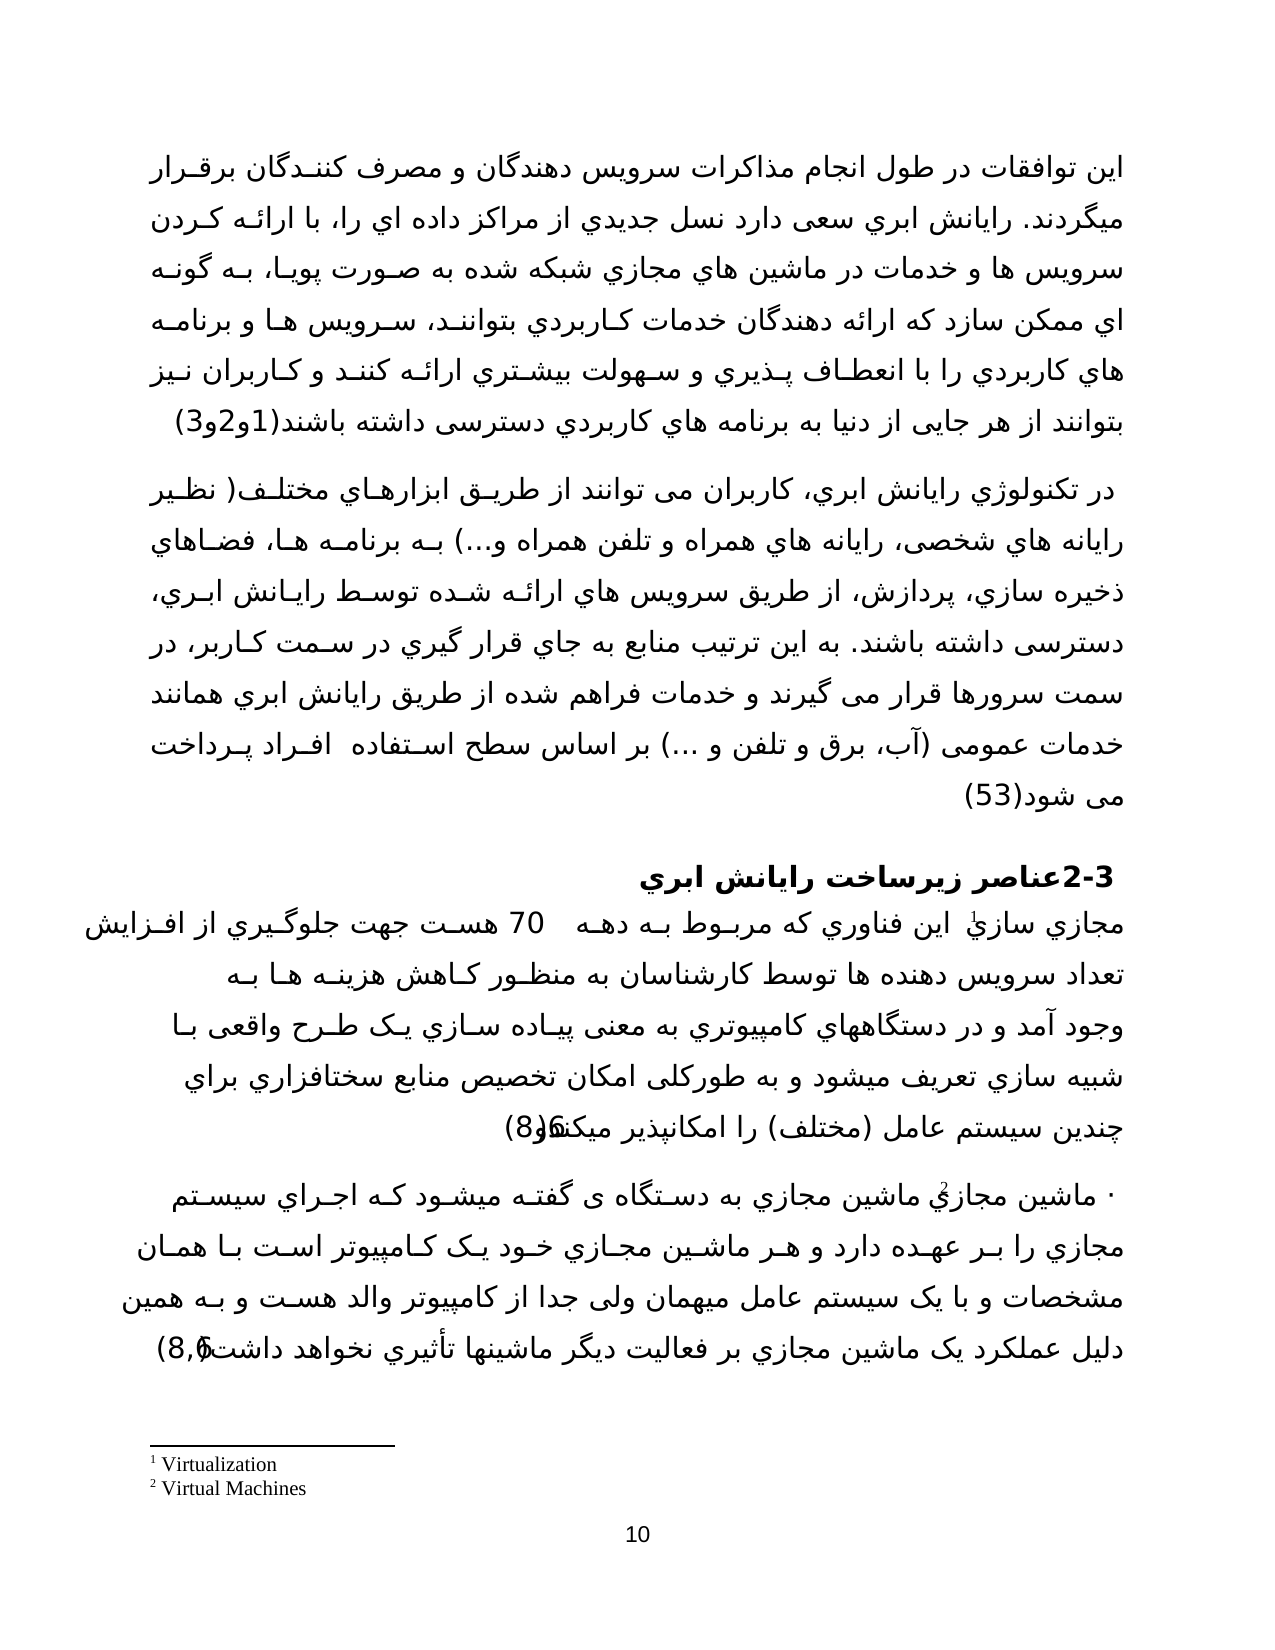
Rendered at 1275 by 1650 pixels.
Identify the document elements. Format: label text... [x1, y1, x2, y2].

text 2-3عناصر زیرساخت رایانش ابري [150, 860, 1125, 894]
text این توافقات در طول انجام مذاکرات سرویس دهندگان و مصرف کنندگان برقرار میگردند. رایانش ابري سعی دارد نسل جدیدي از مراکز داده اي را، با ارائه کردن سرویس ها و خدمات در ماشین هاي مجازي شبکه شده به صورت پویا، به گونه اي ممکن سازد که ارائه دهندگان خدمات کاربردي بتوانند، سرویس ها و برنامه هاي کاربردي را با انعطاف پذیري و سهولت بیشتري ارائه کنند و کاربران نیز بتوانند از هر جایی از دنیا به برنامه هاي کاربردي دسترسی داشته باشند(1و2و3) [150, 150, 1125, 439]
text مجازي سازي این فناوري که مربوط به دهه 70 هست جهت جلوگیري از افزایش تعداد سرویس دهنده ها توسط کارشناسان به منظور کاهش هزینه ها به وجود آمد و در دستگاههاي کامپیوتري به معنی پیاده سازي یک طرح واقعی با شبیه سازي تعریف میشود و به طورکلی امکان تخصیص منابع سختافزاري براي چندین سیستم عامل (مختلف) را امکانپذیر میکند(6و8) [150, 907, 1125, 1144]
text · ماشین مجازي ماشین مجازي به دستگاه ی گفته میشود که اجراي سیستم مجازي را بر عهده دارد و هر ماشین مجازي خود یک کامپیوتر است با همان مشخصات و با یک سیستم عامل میهمان ولی جدا از کامپیوتر والد هست و به همین دلیل عملکرد یک ماشین مجازي بر فعالیت دیگر ماشینها تأثیري نخواهد داشت(8,6) [150, 1178, 1125, 1365]
text در تکنولوژي رایانش ابري، کاربران می توانند از طریق ابزارهاي مختلف( نظیر رایانه هاي شخصی، رایانه هاي همراه و تلفن همراه و...) به برنامه ها، فضاهاي ذخیره سازي، پردازش، از طریق سرویس هاي ارائه شده توسط رایانش ابري، دسترسی داشته باشند. به این ترتیب منابع به جاي قرار گیري در سمت کاربر، در سمت سرورها قرار می گیرند و خدمات فراهم شده از طریق رایانش ابري همانند خدمات عمومی (آب، برق و تلفن و ...) بر اساس سطح استفاده افراد پرداخت می شود(53) [150, 472, 1125, 812]
